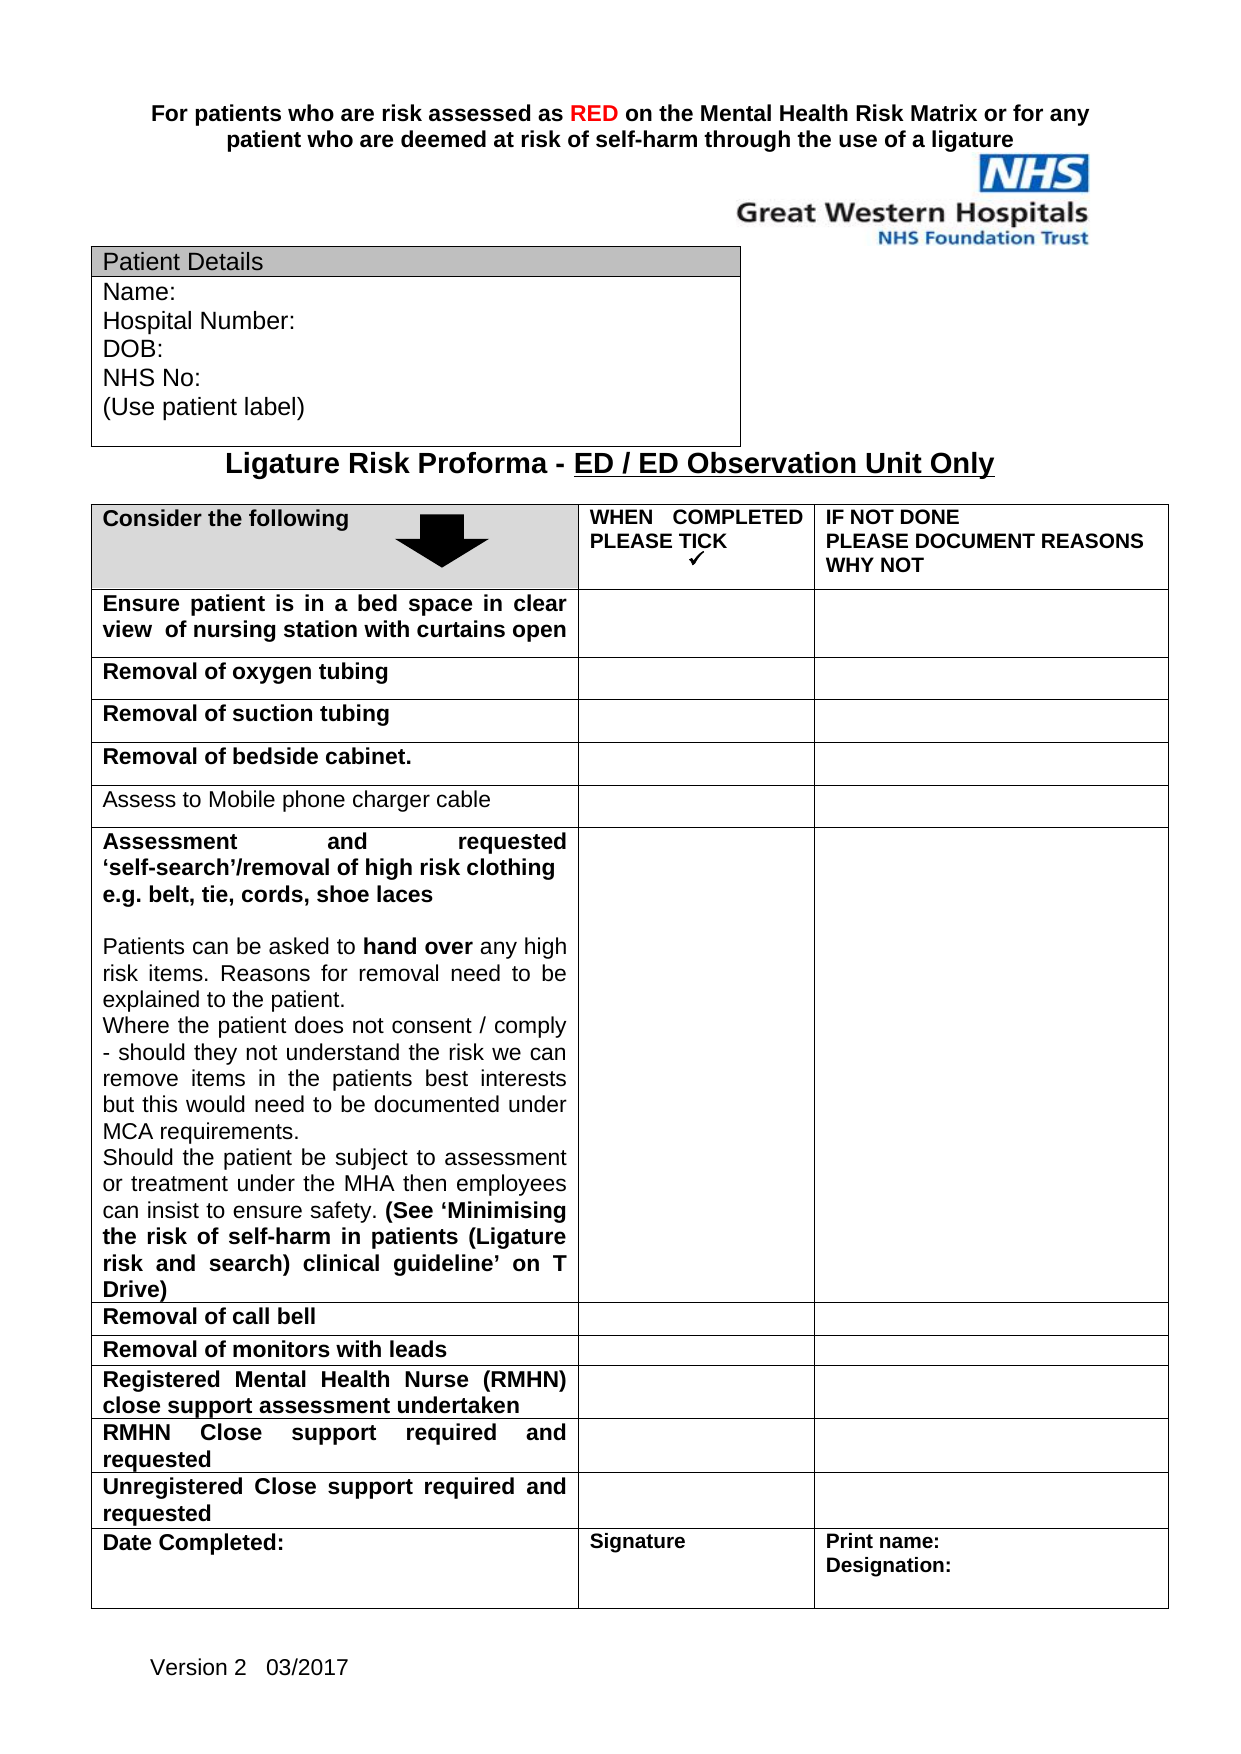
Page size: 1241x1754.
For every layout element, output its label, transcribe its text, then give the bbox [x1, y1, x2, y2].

table_cell Name: Hospital Number: DOB: NHS No: (Use patient label) [92, 277, 740, 446]
table_cell Removal of bedside cabinet. [92, 743, 578, 784]
table_cell [579, 658, 814, 699]
table_cell [815, 658, 1168, 699]
table_cell Unregistered Close support required and requested [92, 1473, 578, 1528]
table_cell [815, 1303, 1168, 1335]
table_cell [815, 1336, 1168, 1364]
table_cell [579, 1473, 814, 1528]
table_cell Signature [579, 1529, 814, 1608]
table_cell [815, 700, 1168, 742]
table_header Patient Details [92, 247, 740, 276]
table_cell [579, 700, 814, 742]
table_cell [815, 1419, 1168, 1472]
table_cell [815, 786, 1168, 827]
table_cell [579, 1336, 814, 1364]
table_cell [815, 1366, 1168, 1418]
table_cell [815, 590, 1168, 657]
table_cell [579, 1419, 814, 1472]
table_cell [815, 1473, 1168, 1528]
table_cell Assess to Mobile phone charger cable [92, 786, 578, 827]
table_cell [579, 786, 814, 827]
picture [735, 152, 1091, 246]
table_cell [815, 743, 1168, 784]
table_cell Print name: Designation: [815, 1529, 1168, 1608]
table_cell Date Completed: [92, 1529, 578, 1608]
table_cell Removal of monitors with leads [92, 1336, 578, 1364]
table_cell [579, 1303, 814, 1335]
table_cell Ensure patient is in a bed space in clear view of nursing station with curtains open [92, 590, 578, 657]
table_header IF NOT DONE PLEASE DOCUMENT REASONS WHY NOT [815, 505, 1168, 588]
table_cell Removal of call bell [92, 1303, 578, 1335]
table_cell [579, 1366, 814, 1418]
table_cell Removal of suction tubing [92, 700, 578, 742]
table_header WHEN COMPLETED PLEASE TICK [579, 505, 814, 588]
table_cell Registered Mental Health Nurse (RMHN) close support assessment undertaken [92, 1366, 578, 1418]
table_cell [815, 828, 1168, 1302]
table_cell RMHN Close support required and requested [92, 1419, 578, 1472]
table_cell [579, 590, 814, 657]
text Ligature Risk Proforma - ED / ED Observation Unit Only [225, 447, 1090, 480]
table_cell Assessment and requested ‘self-search’/removal of high risk clothing e.g. belt, tie, cords, shoe laces Patients can be asked to hand over any high risk items. Reasons for removal need to be explained to the patient. Where the patient does not consent / comply - should they not understand the risk we can remove items in the patients best interests but this would need to be documented under MCA requirements. Should the patient be subject to assessment or treatment under the MHA then employees can insist to ensure safety. (See ‘Minimising the risk of self-harm in patients (Ligature risk and search) clinical guideline’ on T Drive) [92, 828, 578, 1302]
table_cell [579, 828, 814, 1302]
table_cell [579, 743, 814, 784]
table_cell Removal of oxygen tubing [92, 658, 578, 699]
table_header Consider the following [92, 505, 578, 588]
